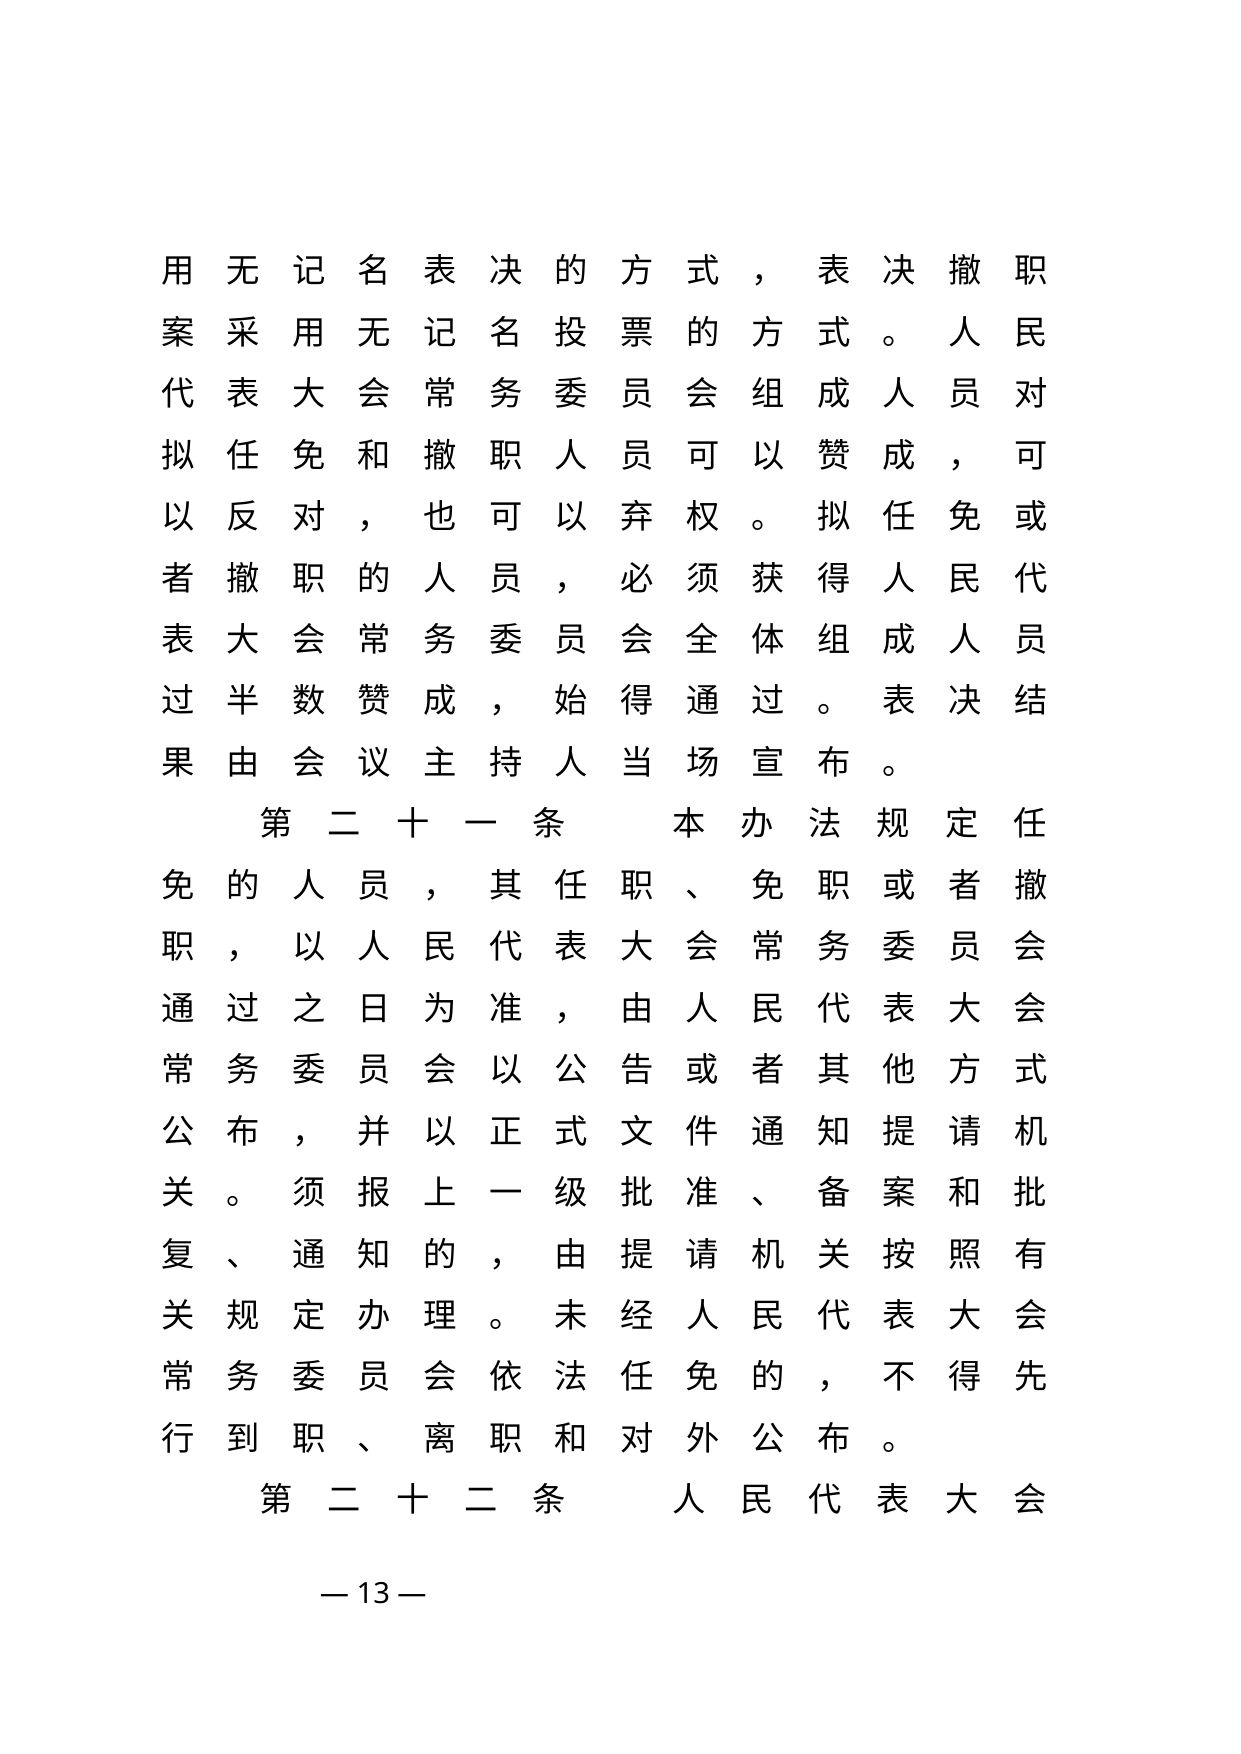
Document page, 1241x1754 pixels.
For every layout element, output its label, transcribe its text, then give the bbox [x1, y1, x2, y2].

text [161, 237, 1079, 791]
text 第二十一条 本办法规定任免的人员，其任职、免职或者撤职，以人民代表大会常务委员会通过之日为准，由人民代表大会常务委员会以公告或者其他方式公布，并以正式文件通知提请机关。须报上一级批准、备案和批复、通知的，由提请机关按照有关规定办理。未经人民代表大会常务委员会依法任免的，不得先行到职、离职和对外公布。 [161, 791, 1079, 1467]
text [161, 1467, 1079, 1528]
